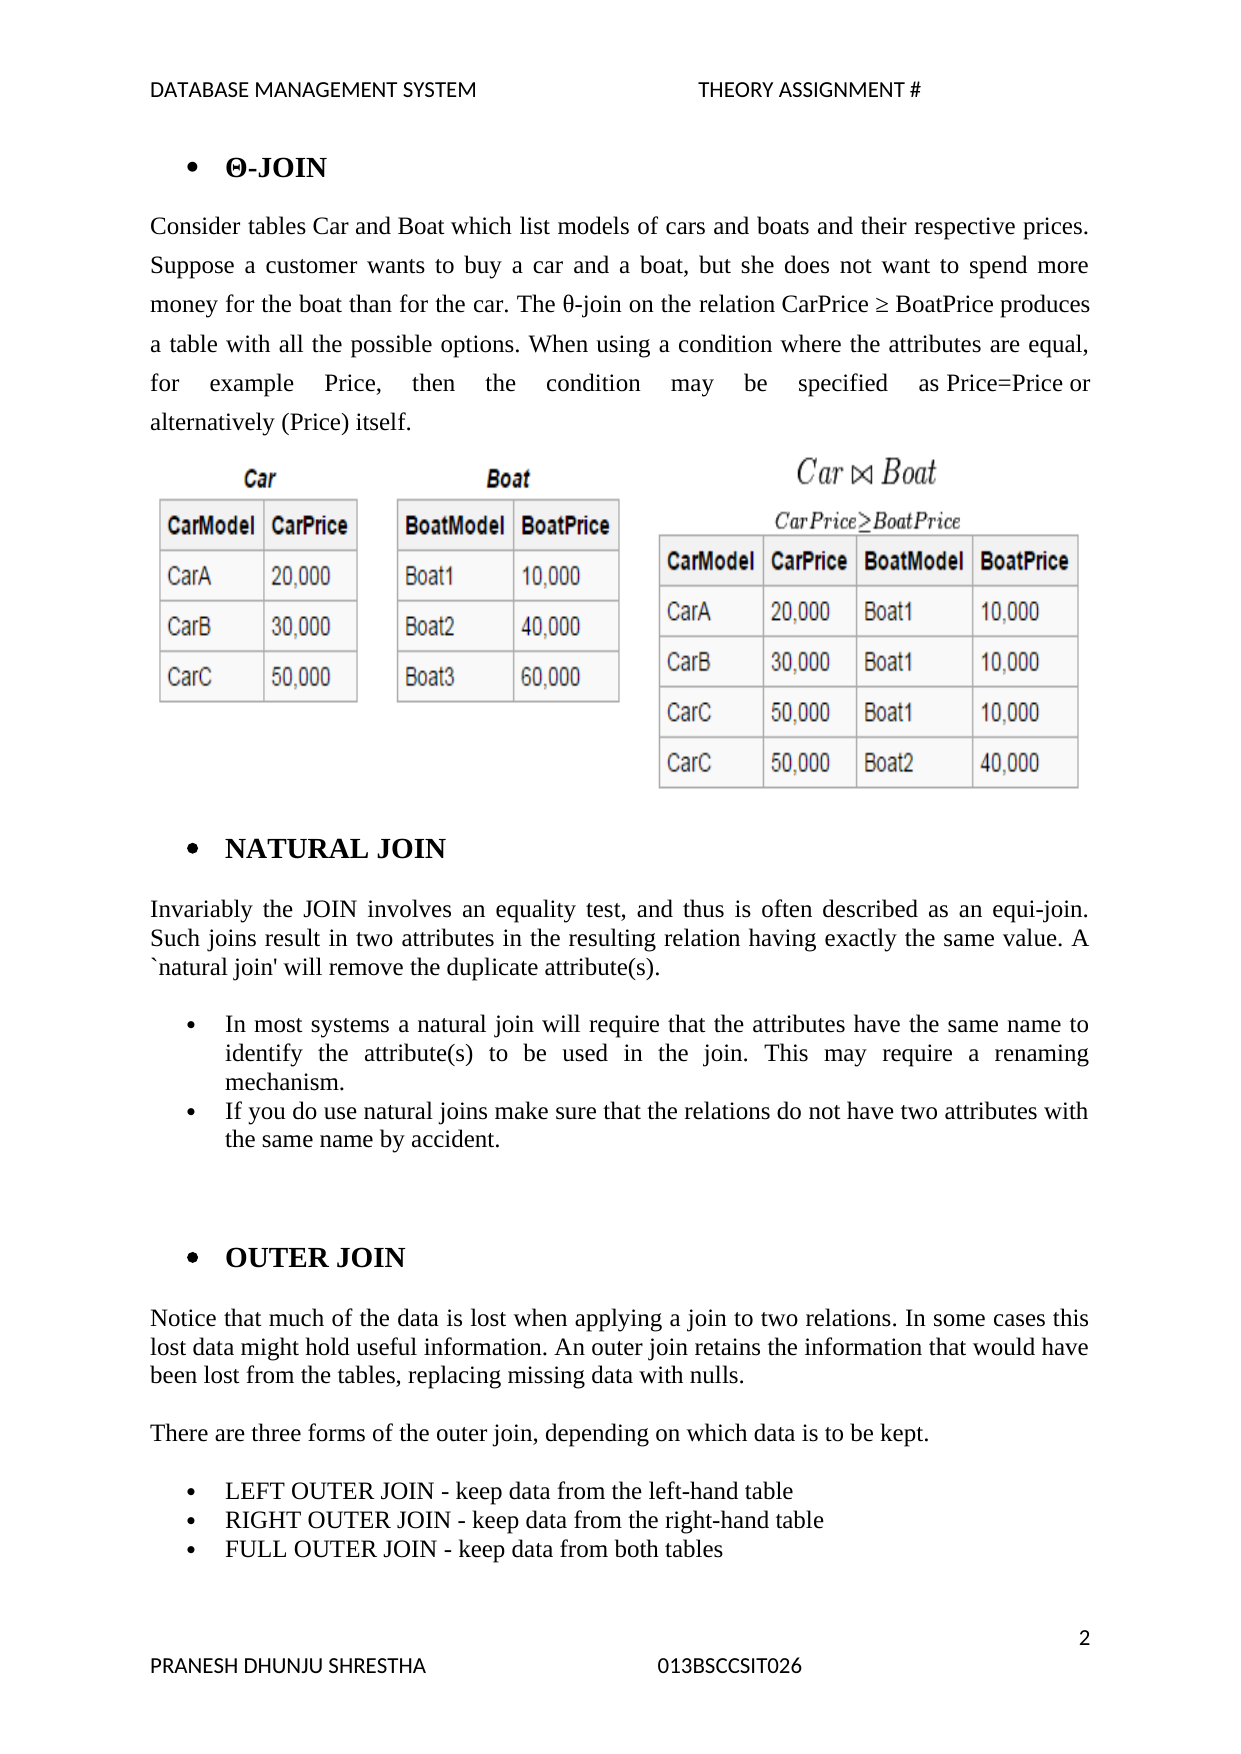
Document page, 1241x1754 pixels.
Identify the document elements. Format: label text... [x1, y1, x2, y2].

list FULL OUTER JOIN - keep data from both tables [187, 1534, 1090, 1563]
list LEFT OUTER JOIN - keep data from the left-hand table [187, 1476, 1090, 1505]
text Invariably the JOIN involves an equality test, and thus is often described as an equi-join. Such joins result in two attributes in the resulting relation having exactly the same value. A `natural join' will remove the duplicate attribute(s). [150, 894, 1090, 980]
list RIGHT OUTER JOIN - keep data from the right-hand table [187, 1505, 1090, 1534]
text Notice that much of the data is lost when applying a join to two relations. In some cases this lost data might hold useful information. An outer join retains the information that would have been lost from the tables, replacing missing data with nulls. [150, 1303, 1090, 1389]
text Consider tables Car and Boat which list models of cars and boats and their respective prices. Suppose a customer wants to buy a car and a boat, but she does not want to spend more money for the boat than for the car. The θ-join on the relation CarPrice ≥ BoatPrice produces a table with all the possible options. When using a condition where the attributes are equal, for example Price, then the condition may be specified as Price=Price or alternatively (Price) itself. [150, 201, 1090, 436]
subtitle Θ-JOIN [187, 150, 1090, 184]
list OUTER JOIN [187, 1240, 1090, 1274]
picture [150, 448, 1090, 802]
list In most systems a natural join will require that the attributes have the same name to identify the attribute(s) to be used in the join. This may require a renaming mechanism. [187, 1009, 1090, 1096]
list If you do use natural joins make sure that the relations do not have two attributes with the same name by accident. [187, 1096, 1090, 1153]
text There are three forms of the outer join, depending on which data is to be kept. [150, 1418, 1090, 1447]
list NATURAL JOIN [187, 831, 1090, 865]
